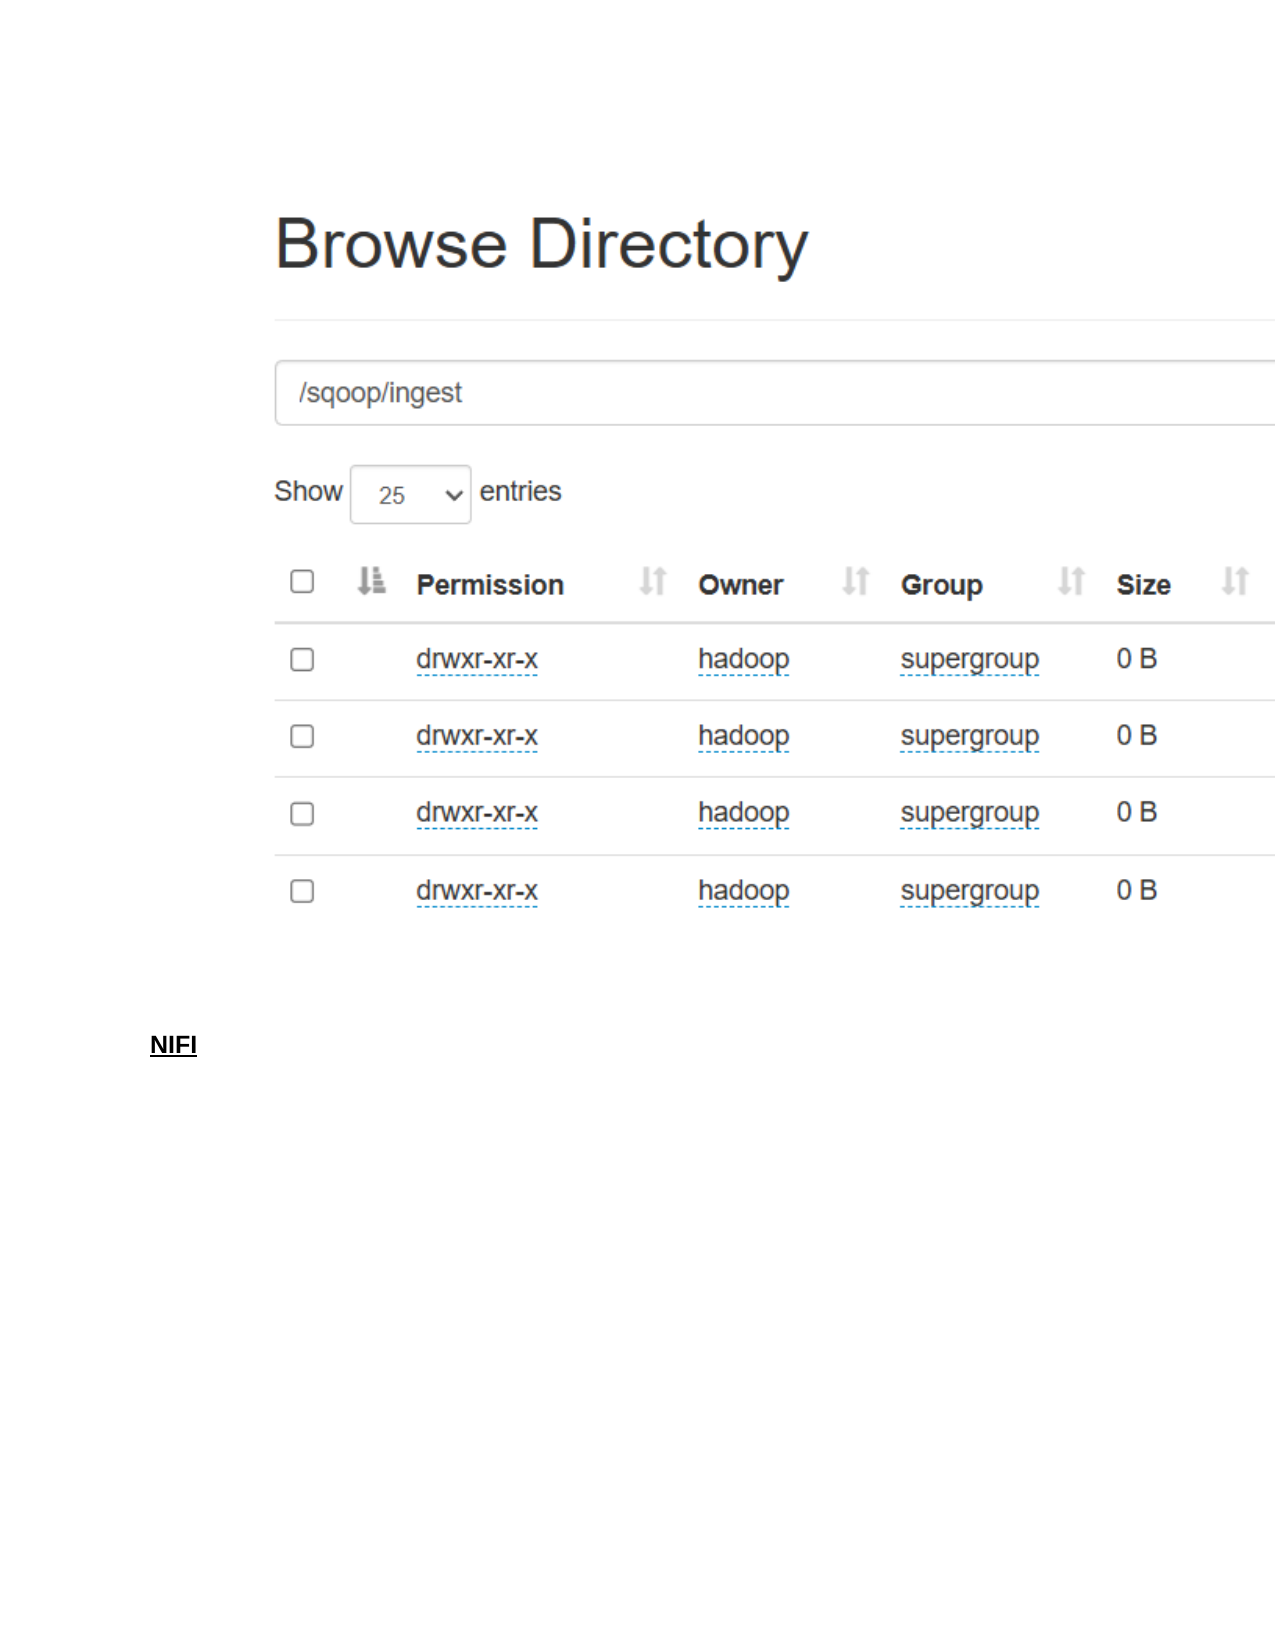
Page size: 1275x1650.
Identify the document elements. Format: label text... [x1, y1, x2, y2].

text NIFI [150, 1030, 1125, 1059]
picture [150, 150, 1275, 936]
